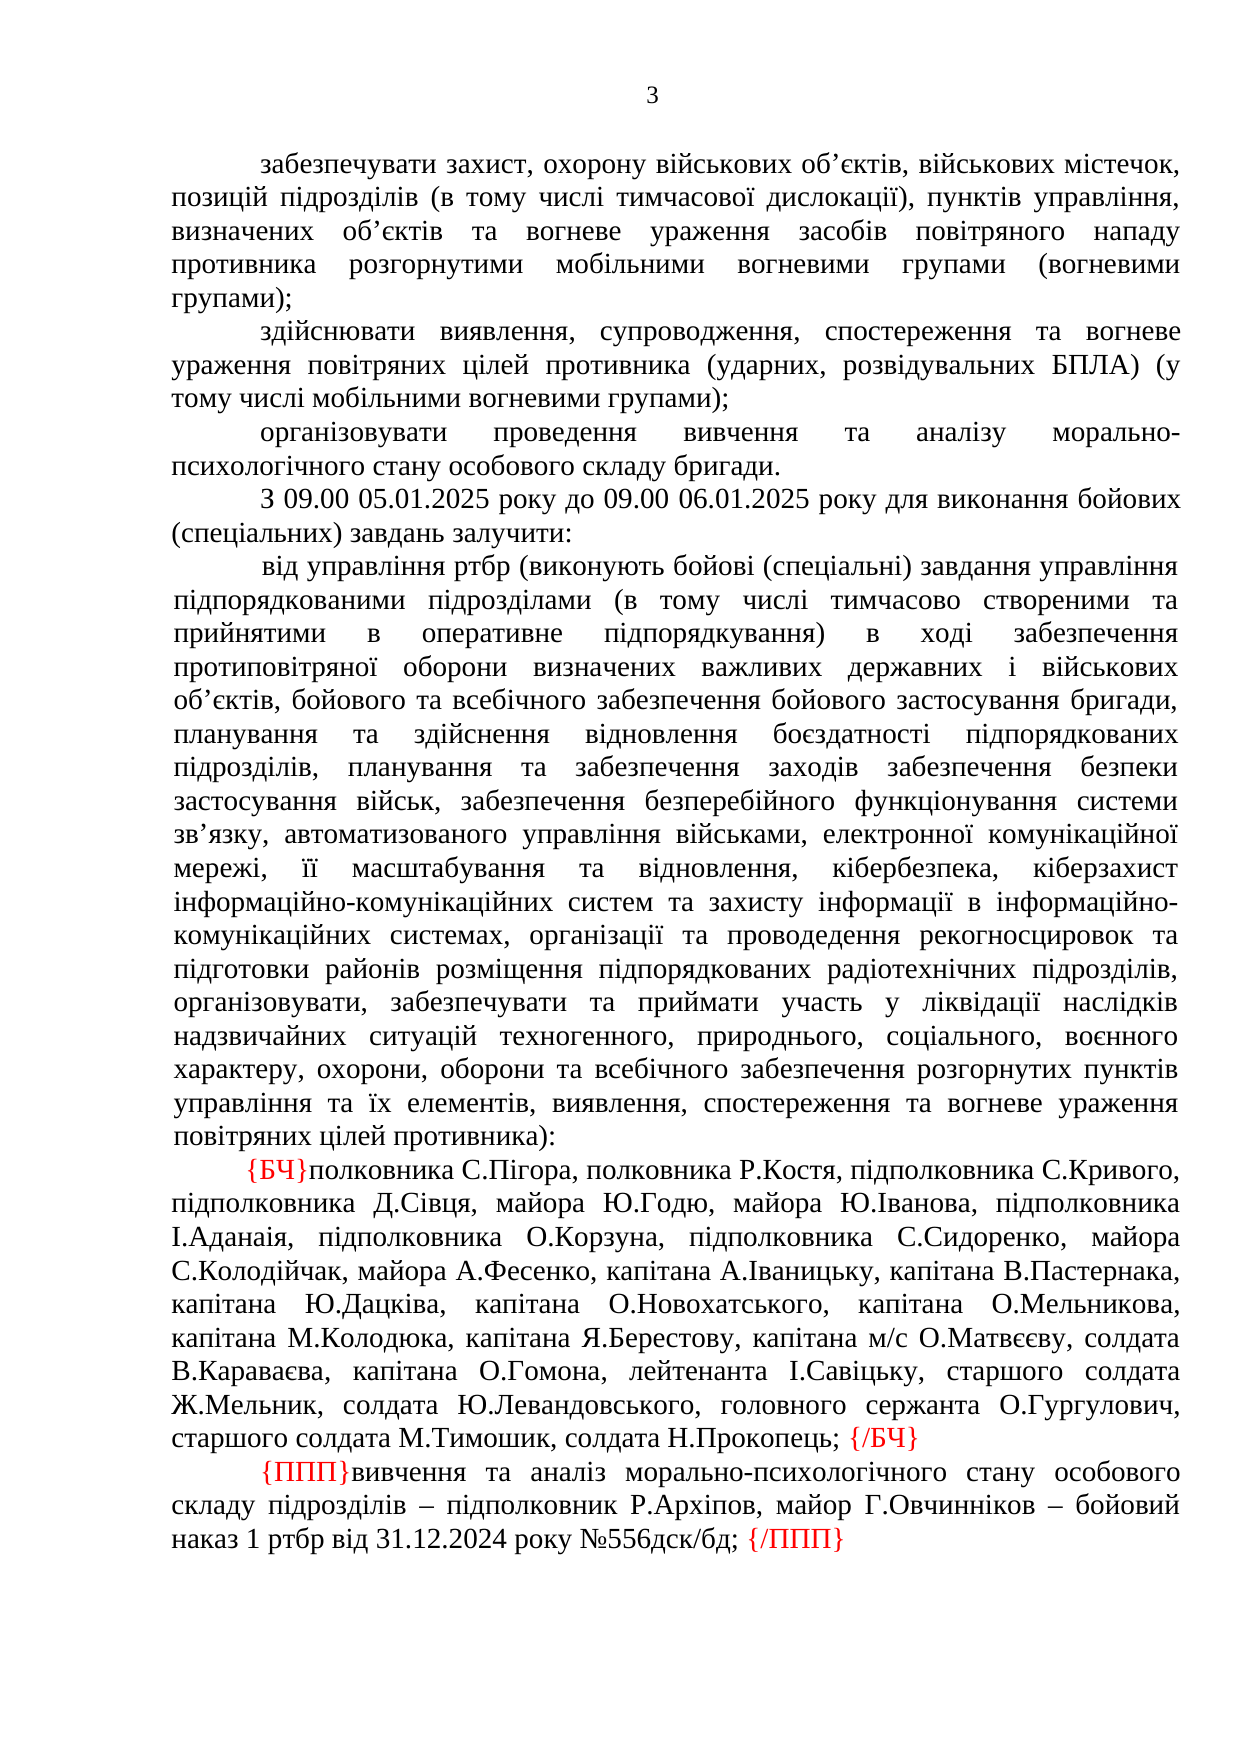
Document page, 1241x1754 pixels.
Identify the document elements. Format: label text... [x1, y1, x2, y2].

text від управління ртбр (виконують бойові (спеціальні) завдання управління підпорядкованими підрозділами (в тому числі тимчасово створеними та прийнятими в оперативне підпорядкування) в ході забезпечення протиповітряної оборони визначених важливих державних і військових об’єктів, бойового та всебічного забезпечення бойового застосування бригади, планування та здійснення відновлення боєздатності підпорядкованих підрозділів, планування та забезпечення заходів забезпечення безпеки застосування військ, забезпечення безперебійного функціонування системи зв’язку, автоматизованого управління військами, електронної комунікаційної мережі, її масштабування та відновлення, кібербезпека, кіберзахист інформаційно-комунікаційних систем та захисту інформації в інформаційно-комунікаційних системах, організації та проводедення рекогносцировок та підготовки районів розміщення підпорядкованих радіотехнічних підрозділів, організовувати, забезпечувати та приймати участь у ліквідації наслідків надзвичайних ситуацій техногенного, природнього, соціального, воєнного характеру, охорони, оборони та всебічного забезпечення розгорнутих пунктів управління та їх елементів, виявлення, спостереження та вогневе ураження повітряних цілей противника): [173, 548, 1179, 1152]
text {ППП}вивчення та аналіз морально-психологічного стану особового складу підрозділів – підполковник Р.Архіпов, майор Г.Овчинніков – бойовий наказ 1 ртбр від 31.12.2024 року №556дск/бд; {/ППП} [171, 1454, 1181, 1554]
text організовувати проведення вивчення та аналізу морально-психологічного стану особового складу бригади. [171, 414, 1181, 481]
text здійснювати виявлення, супроводження, спостереження та вогневе ураження повітряних цілей противника (ударних, розвідувальних БПЛА) (у тому числі мобільними вогневими групами); [171, 313, 1181, 414]
text З 09.00 05.01.2025 року до 09.00 06.01.2025 року для виконання бойових (спеціальних) завдань залучити: [171, 481, 1181, 548]
text {БЧ}полковника С.Пігора, полковника Р.Костя, підполковника С.Кривого, підполковника Д.Сівця, майора Ю.Годю, майора Ю.Іванова, підполковника І.Аданаія, підполковника О.Корзуна, підполковника С.Сидоренко, майора С.Колодійчак, майора А.Фесенко, капітана А.Іваницьку, капітана В.Пастернака, капітана Ю.Дацківа, капітана О.Новохатського, капітана О.Мельникова, капітана М.Колодюка, капітана Я.Берестову, капітана м/с О.Матвєєву, солдата В.Караваєва, капітана О.Гомона, лейтенанта І.Савіцьку, старшого солдата Ж.Мельник, солдата Ю.Левандовського, головного сержанта О.Гургулович, старшого солдата М.Тимошик, солдата Н.Прокопець; {/БЧ} [171, 1152, 1181, 1454]
text забезпечувати захист, охорону військових об’єктів, військових містечок, позицій підрозділів (в тому числі тимчасової дислокації), пунктів управління, визначених об’єктів та вогневе ураження засобів повітряного нападу противника розгорнутими мобільними вогневими групами (вогневими групами); [171, 146, 1181, 313]
